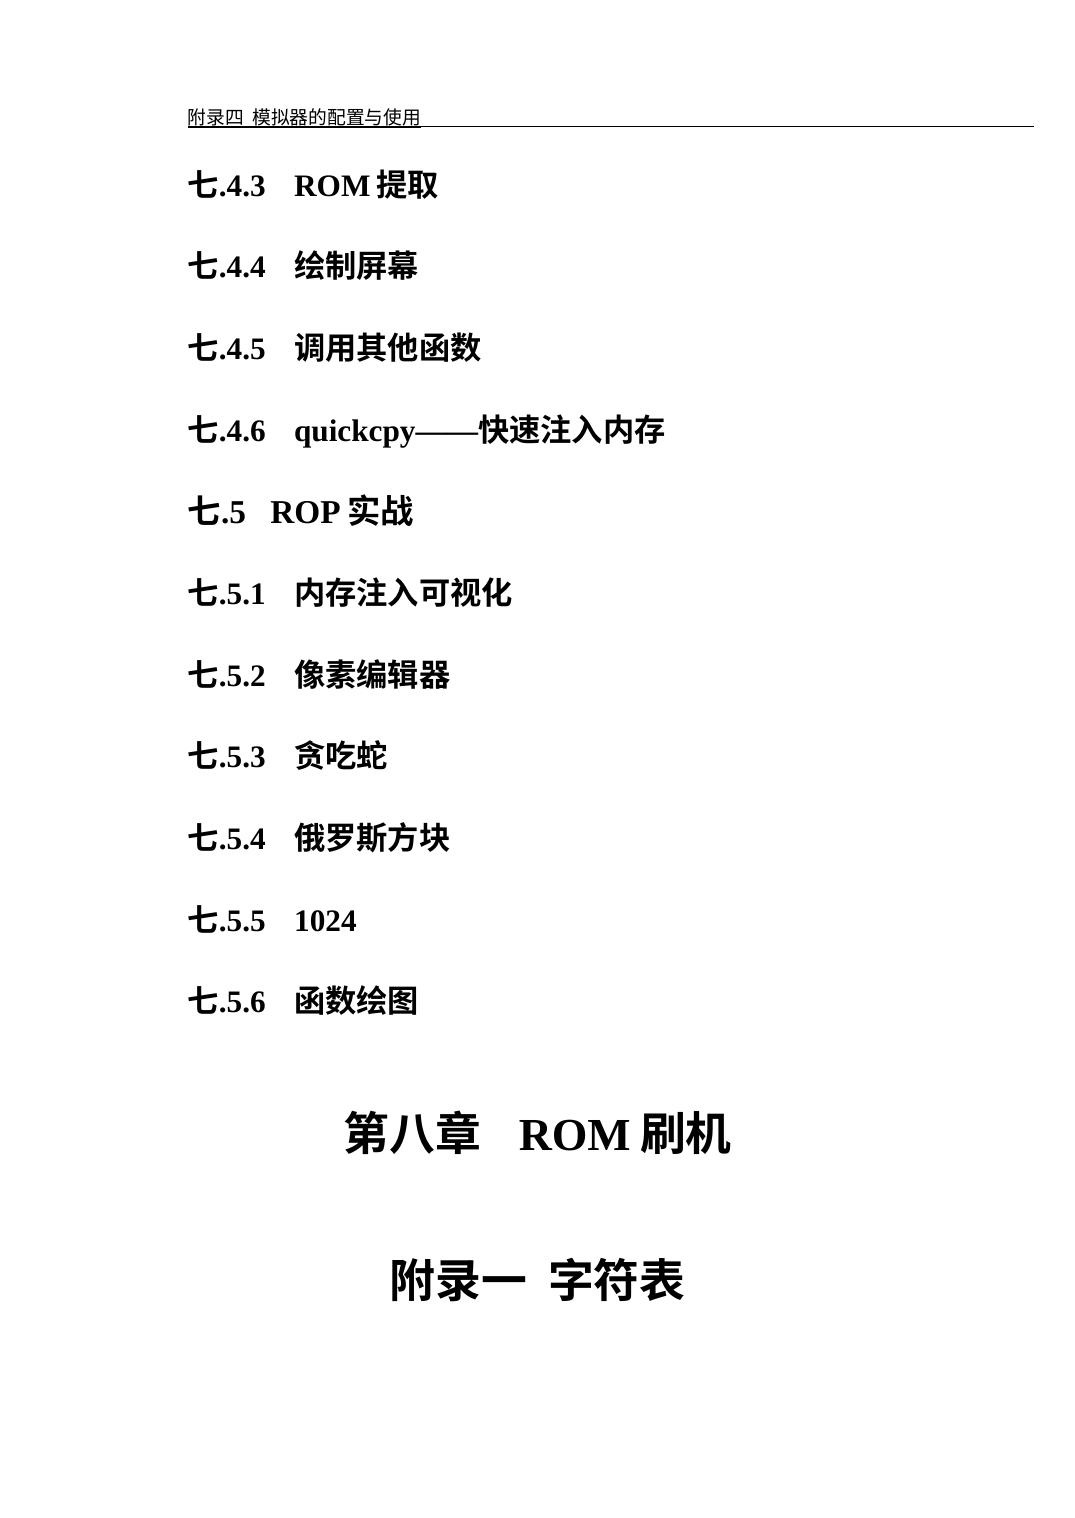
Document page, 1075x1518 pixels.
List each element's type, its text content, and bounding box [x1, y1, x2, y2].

subtitle ROM刷机 [187, 1082, 887, 1179]
subtitle 附录一 字符表 [187, 1229, 887, 1327]
subtitle 内存注入可视化 [187, 558, 887, 623]
subtitle ROP实战 [187, 477, 887, 542]
subtitle 像素编辑器 [187, 640, 887, 705]
subtitle quickcpy——快速注入内存 [187, 395, 887, 460]
subtitle 俄罗斯方块 [187, 803, 887, 868]
subtitle 1024 [187, 885, 887, 950]
subtitle 函数绘图 [187, 967, 887, 1032]
subtitle 贪吃蛇 [187, 722, 887, 787]
subtitle 调用其他函数 [187, 313, 887, 378]
subtitle 绘制屏幕 [187, 232, 887, 297]
subtitle ROM提取 [187, 150, 887, 215]
